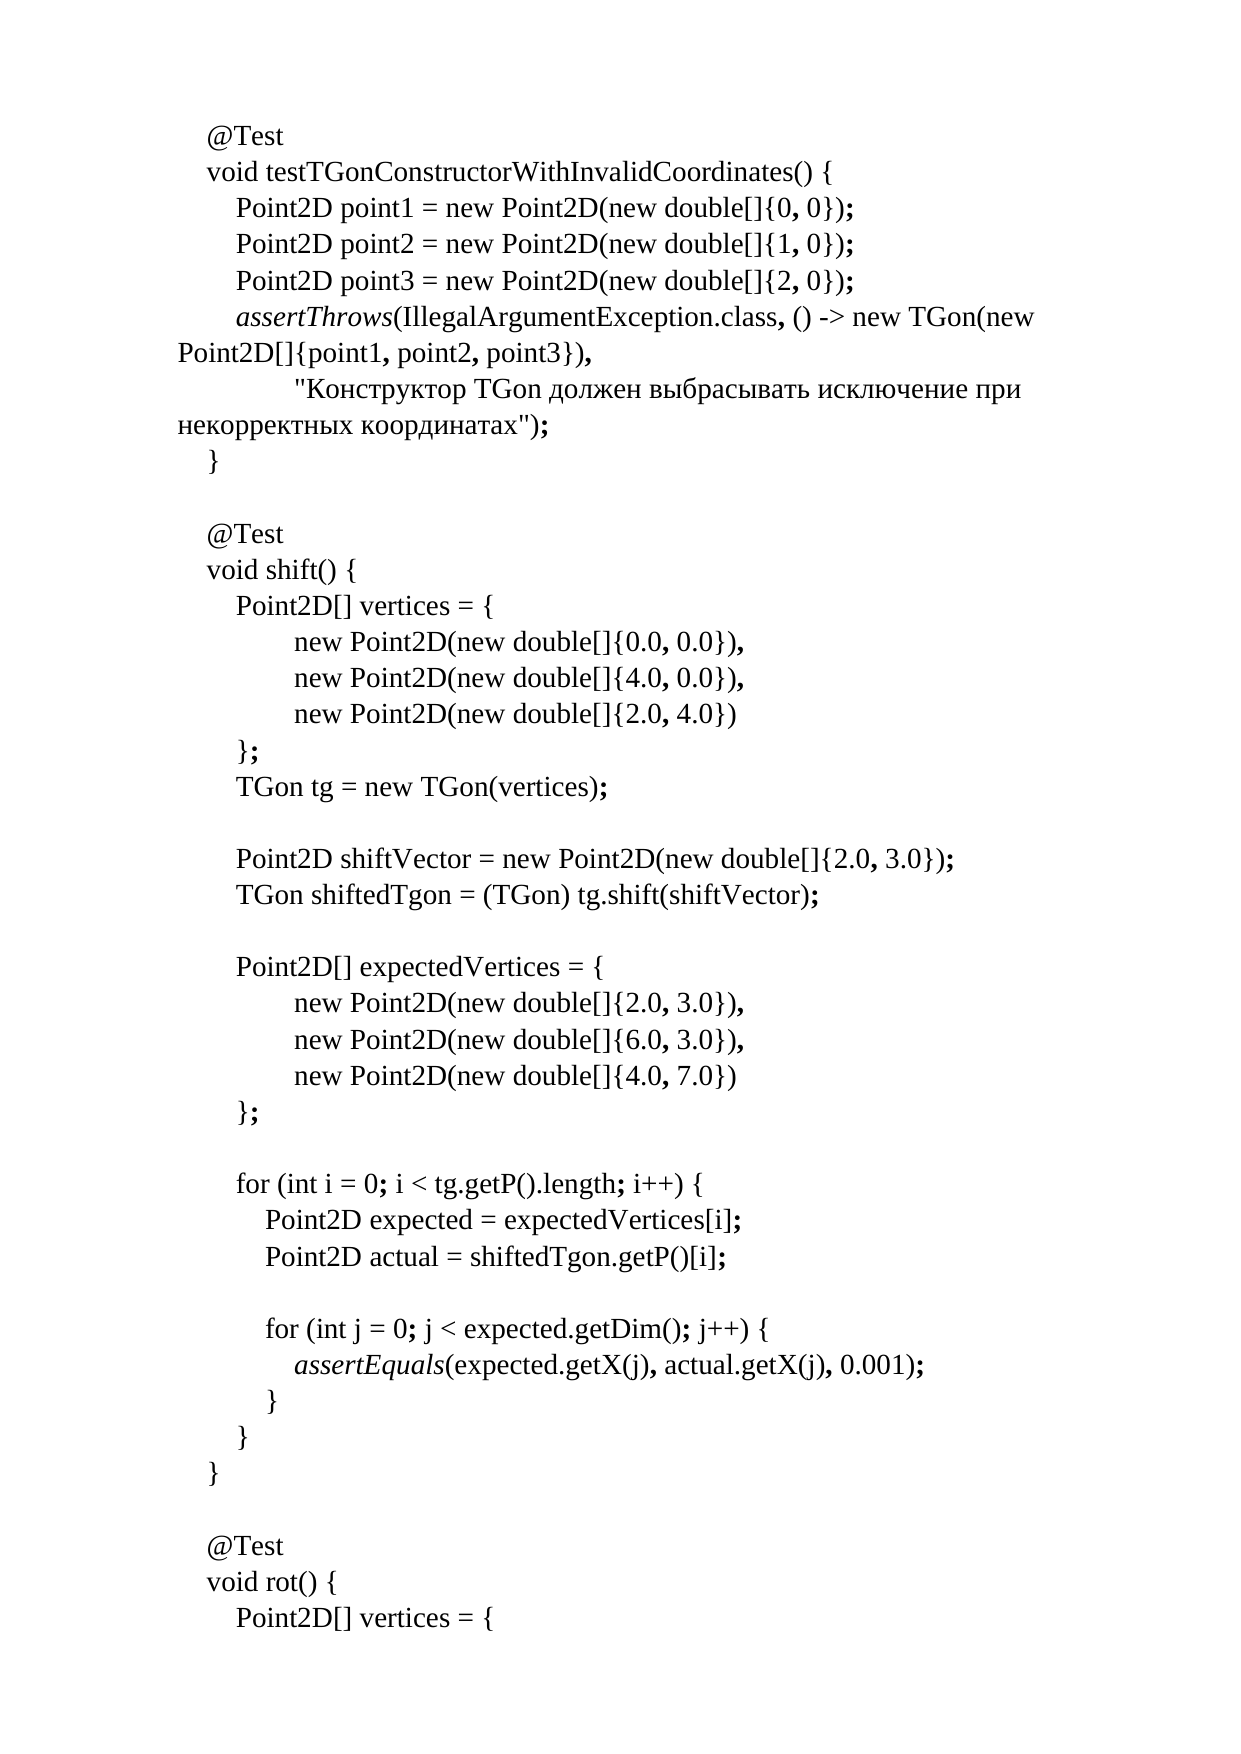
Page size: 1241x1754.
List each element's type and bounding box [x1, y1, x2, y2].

text [177, 118, 1152, 1634]
